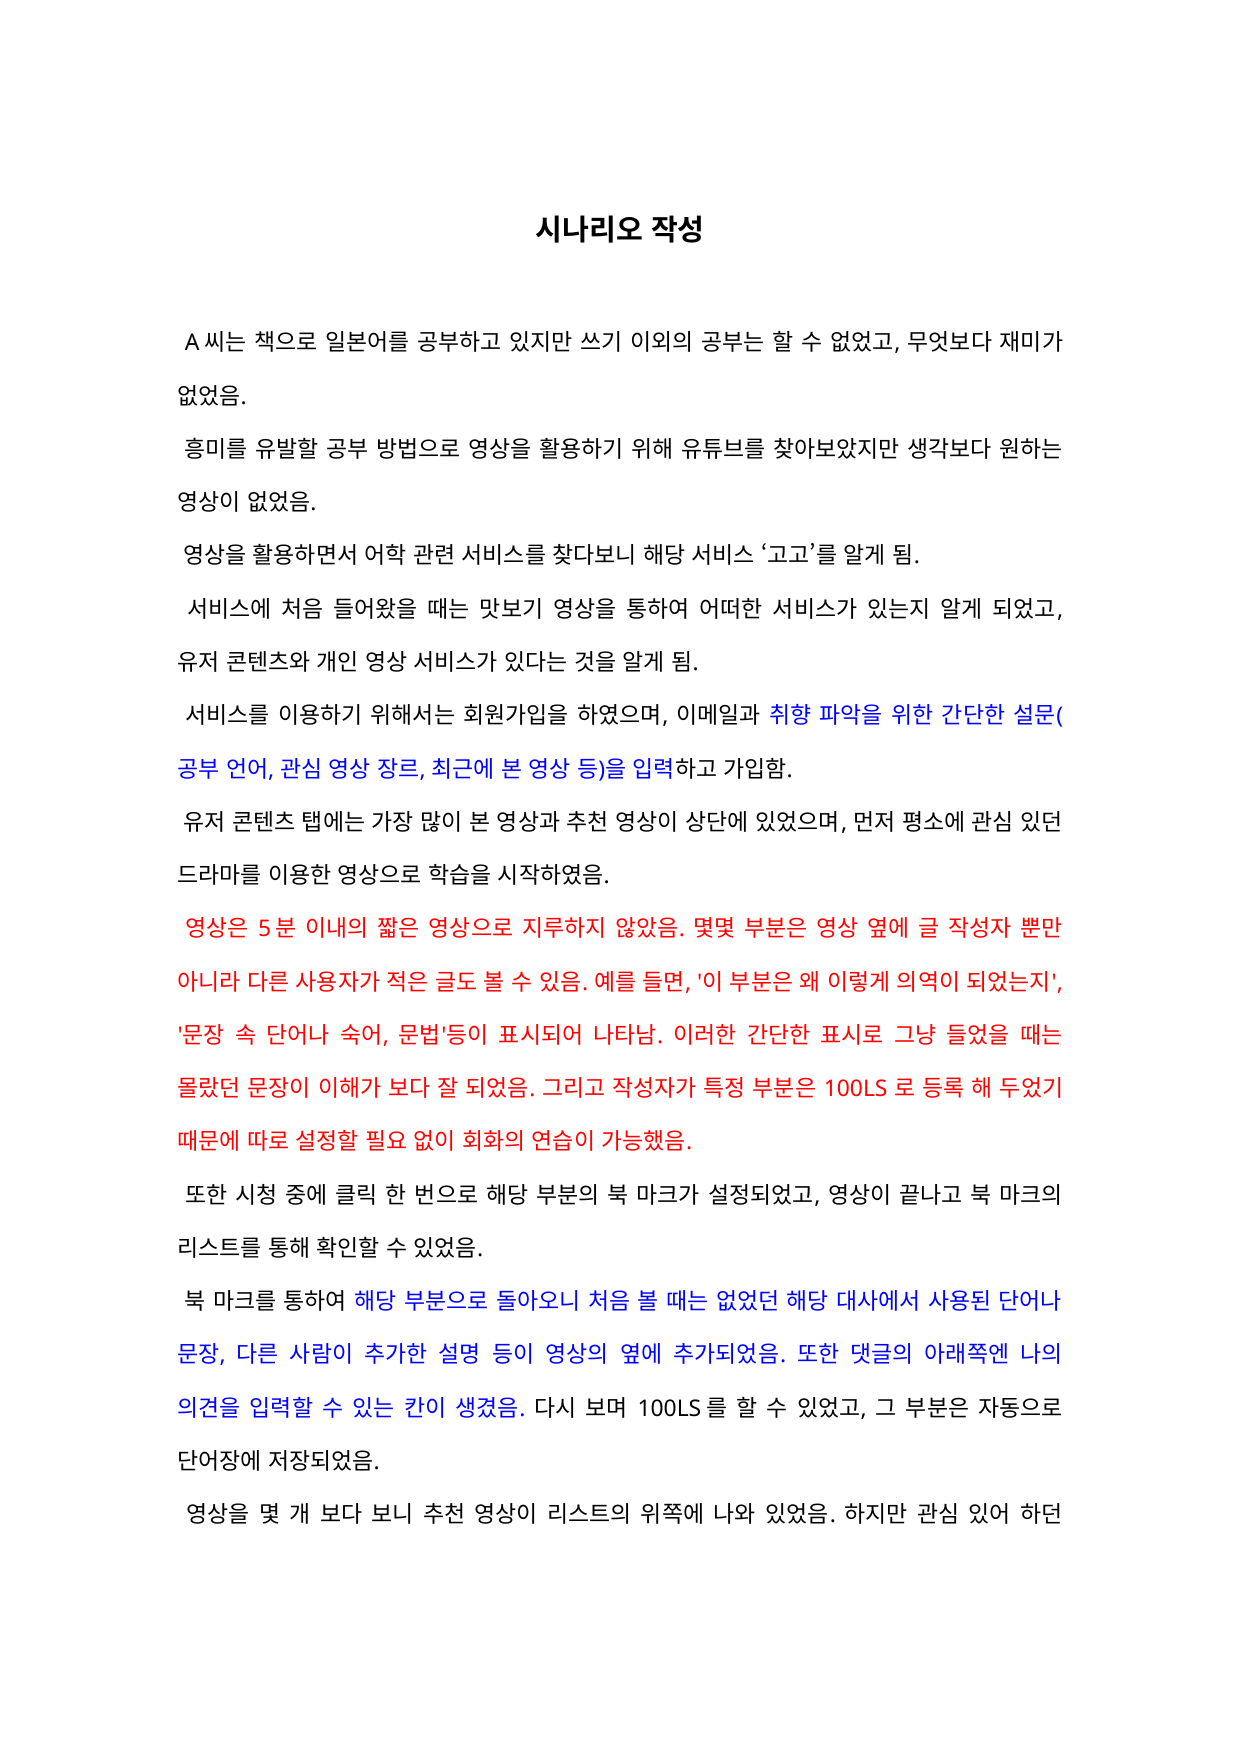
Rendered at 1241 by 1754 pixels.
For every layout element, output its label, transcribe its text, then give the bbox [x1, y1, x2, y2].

text 서비스를 이용하기 위해서는 회원가입을 하였으며, 이메일과 취향 파악을 위한 간단한 설문(공부 언어, 관심 영상 장르, 최근에 본 영상 등)을 입력하고 가입함. 유저 콘텐츠 탭에는 가장 많이 본 영상과 추천 영상이 상단에 있었으며, 먼저 평소에 관심 있던 드라마를 이용한 영상으로 학습을 시작하였음. [177, 697, 1063, 890]
text 서비스에 처음 들어왔을 때는 맛보기 영상을 통하여 어떠한 서비스가 있는지 알게 되었고, 유저 콘텐츠와 개인 영상 서비스가 있다는 것을 알게 됨. [177, 591, 1063, 677]
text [177, 1496, 1063, 1529]
text 흥미를 유발할 공부 방법으로 영상을 활용하기 위해 유튜브를 찾아보았지만 생각보다 원하는 영상이 없었음. [177, 431, 1063, 517]
text 북 마크를 통하여 해당 부분으로 돌아오니 처음 볼 때는 없었던 해당 대사에서 사용된 단어나 문장, 다른 사람이 추가한 설명 등이 영상의 옆에 추가되었음. 또한 댓글의 아래쪽엔 나의 의견을 입력할 수 있는 칸이 생겼음. 다시 보며 100LS를 할 수 있었고, 그 부분은 자동으로 단어장에 저장되었음. [177, 1283, 1063, 1476]
text 영상을 활용하면서 어학 관련 서비스를 찾다보니 해당 서비스 ‘고고’를 알게 됨. [177, 537, 1063, 571]
text 영상은 5분 이내의 짧은 영상으로 지루하지 않았음. 몇몇 부분은 영상 옆에 글 작성자 뿐만 아니라 다른 사용자가 적은 글도 볼 수 있음. 예를 들면, '이 부분은 왜 이렇게 의역이 되었는지', '문장 속 단어나 숙어, 문법'등이 표시되어 나타남. 이러한 간단한 표시로 그냥 들었을 때는 몰랐던 문장이 이해가 보다 잘 되었음. 그리고 작성자가 특정 부분은 100LS 로 등록 해 두었기 때문에 따로 설정할 필요 없이 회화의 연습이 가능했음. [177, 910, 1063, 1156]
text 또한 시청 중에 클릭 한 번으로 해당 부분의 북 마크가 설정되었고, 영상이 끝나고 북 마크의 리스트를 통해 확인할 수 있었음. [177, 1176, 1063, 1263]
text 시나리오 작성 [177, 207, 1063, 249]
text A씨는 책으로 일본어를 공부하고 있지만 쓰기 이외의 공부는 할 수 없었고, 무엇보다 재미가 없었음. [177, 324, 1063, 411]
